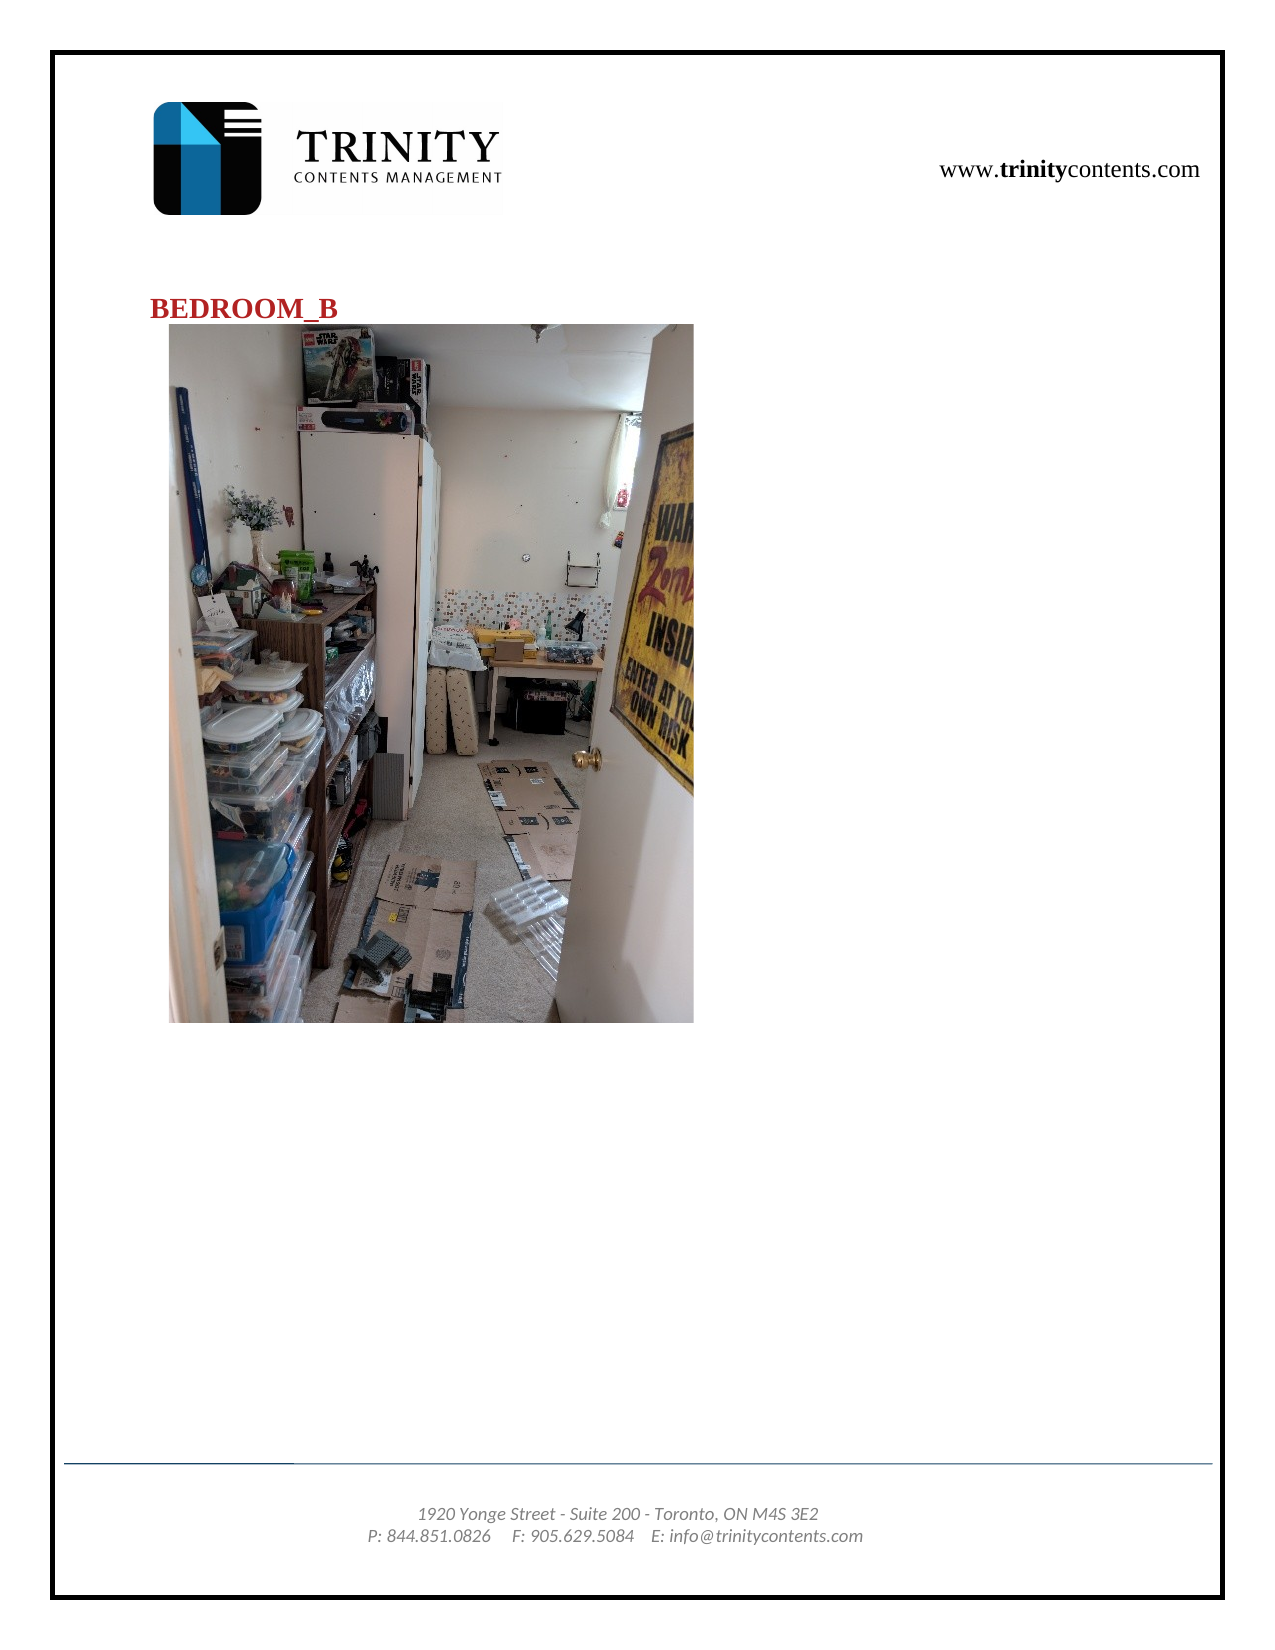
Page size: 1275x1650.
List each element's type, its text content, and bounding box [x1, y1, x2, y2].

picture [153, 102, 503, 215]
text BEDROOM_B [150, 291, 1125, 325]
picture [168, 324, 694, 1023]
